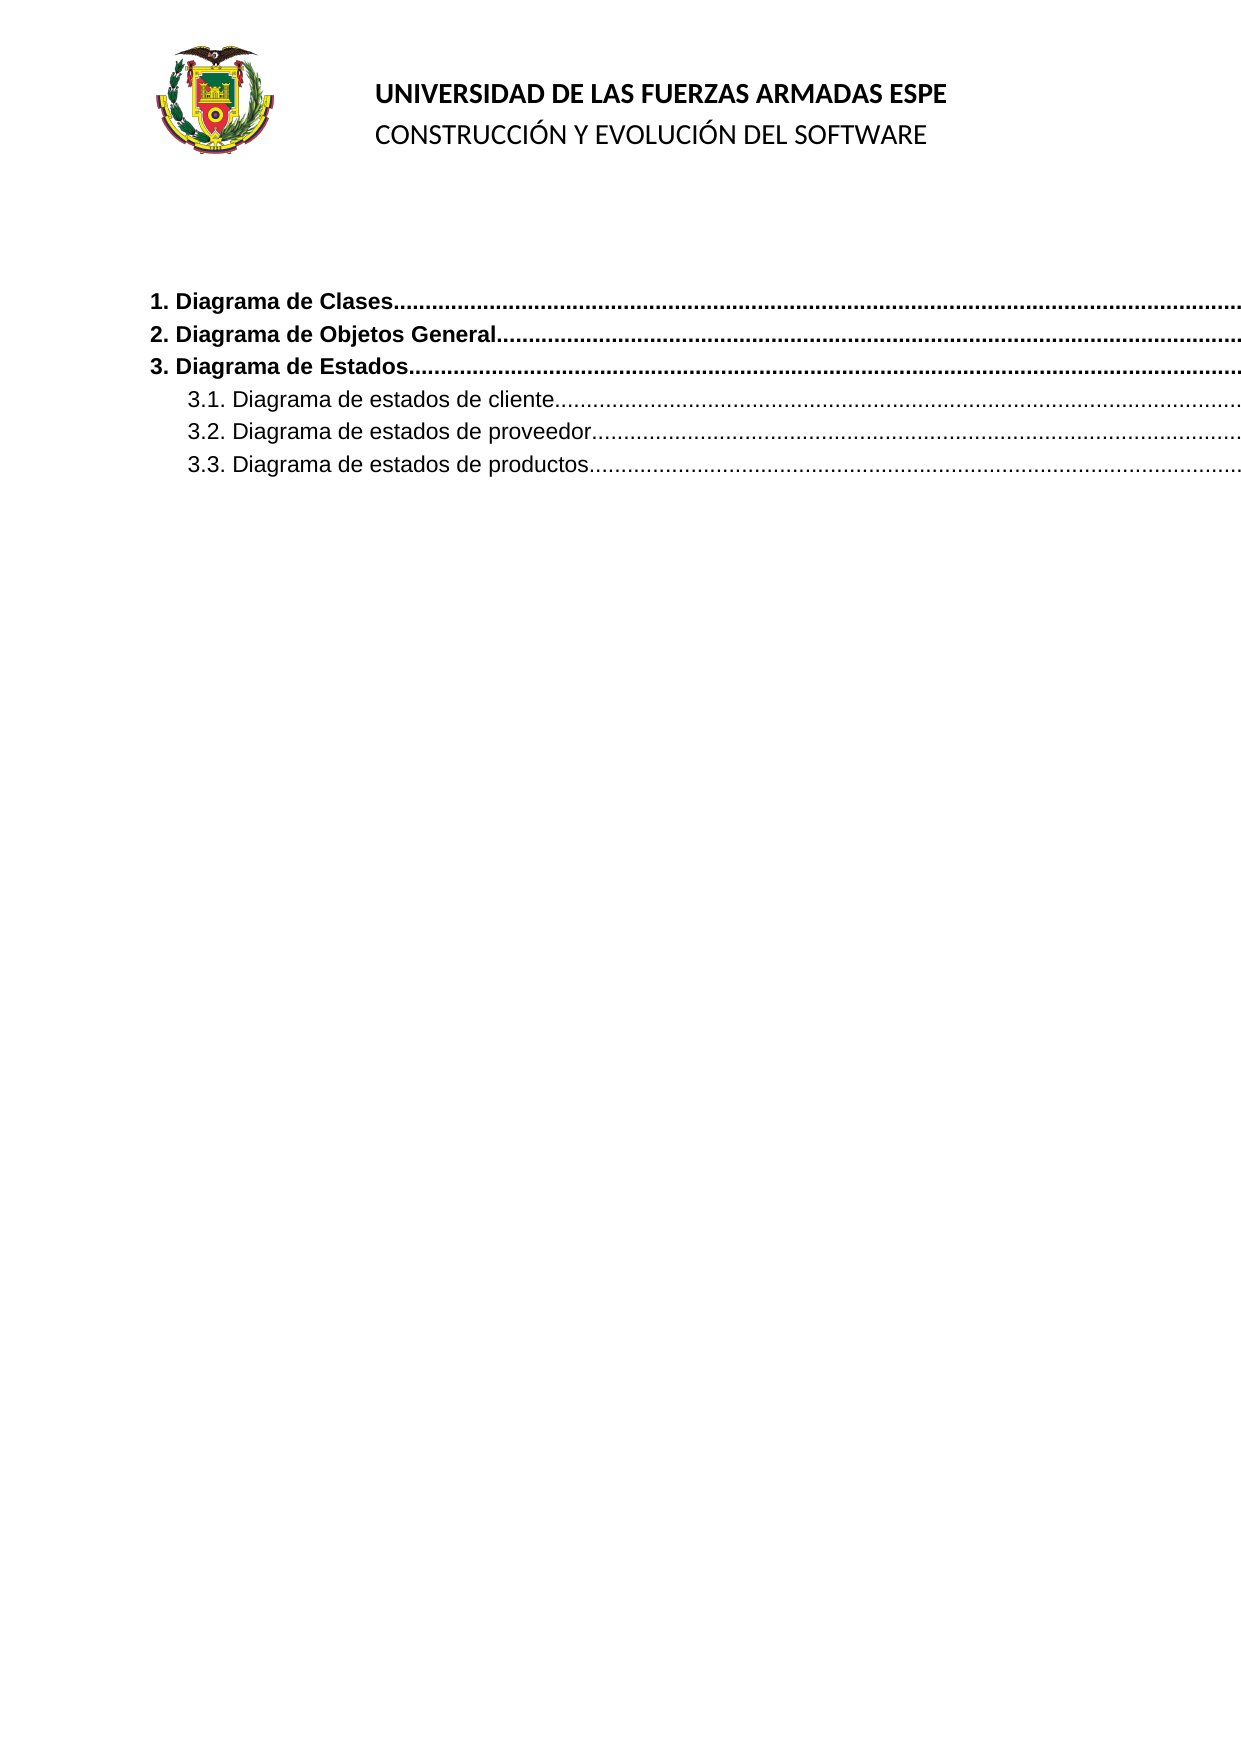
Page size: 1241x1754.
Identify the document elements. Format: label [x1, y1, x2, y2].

picture [150, 38, 280, 157]
